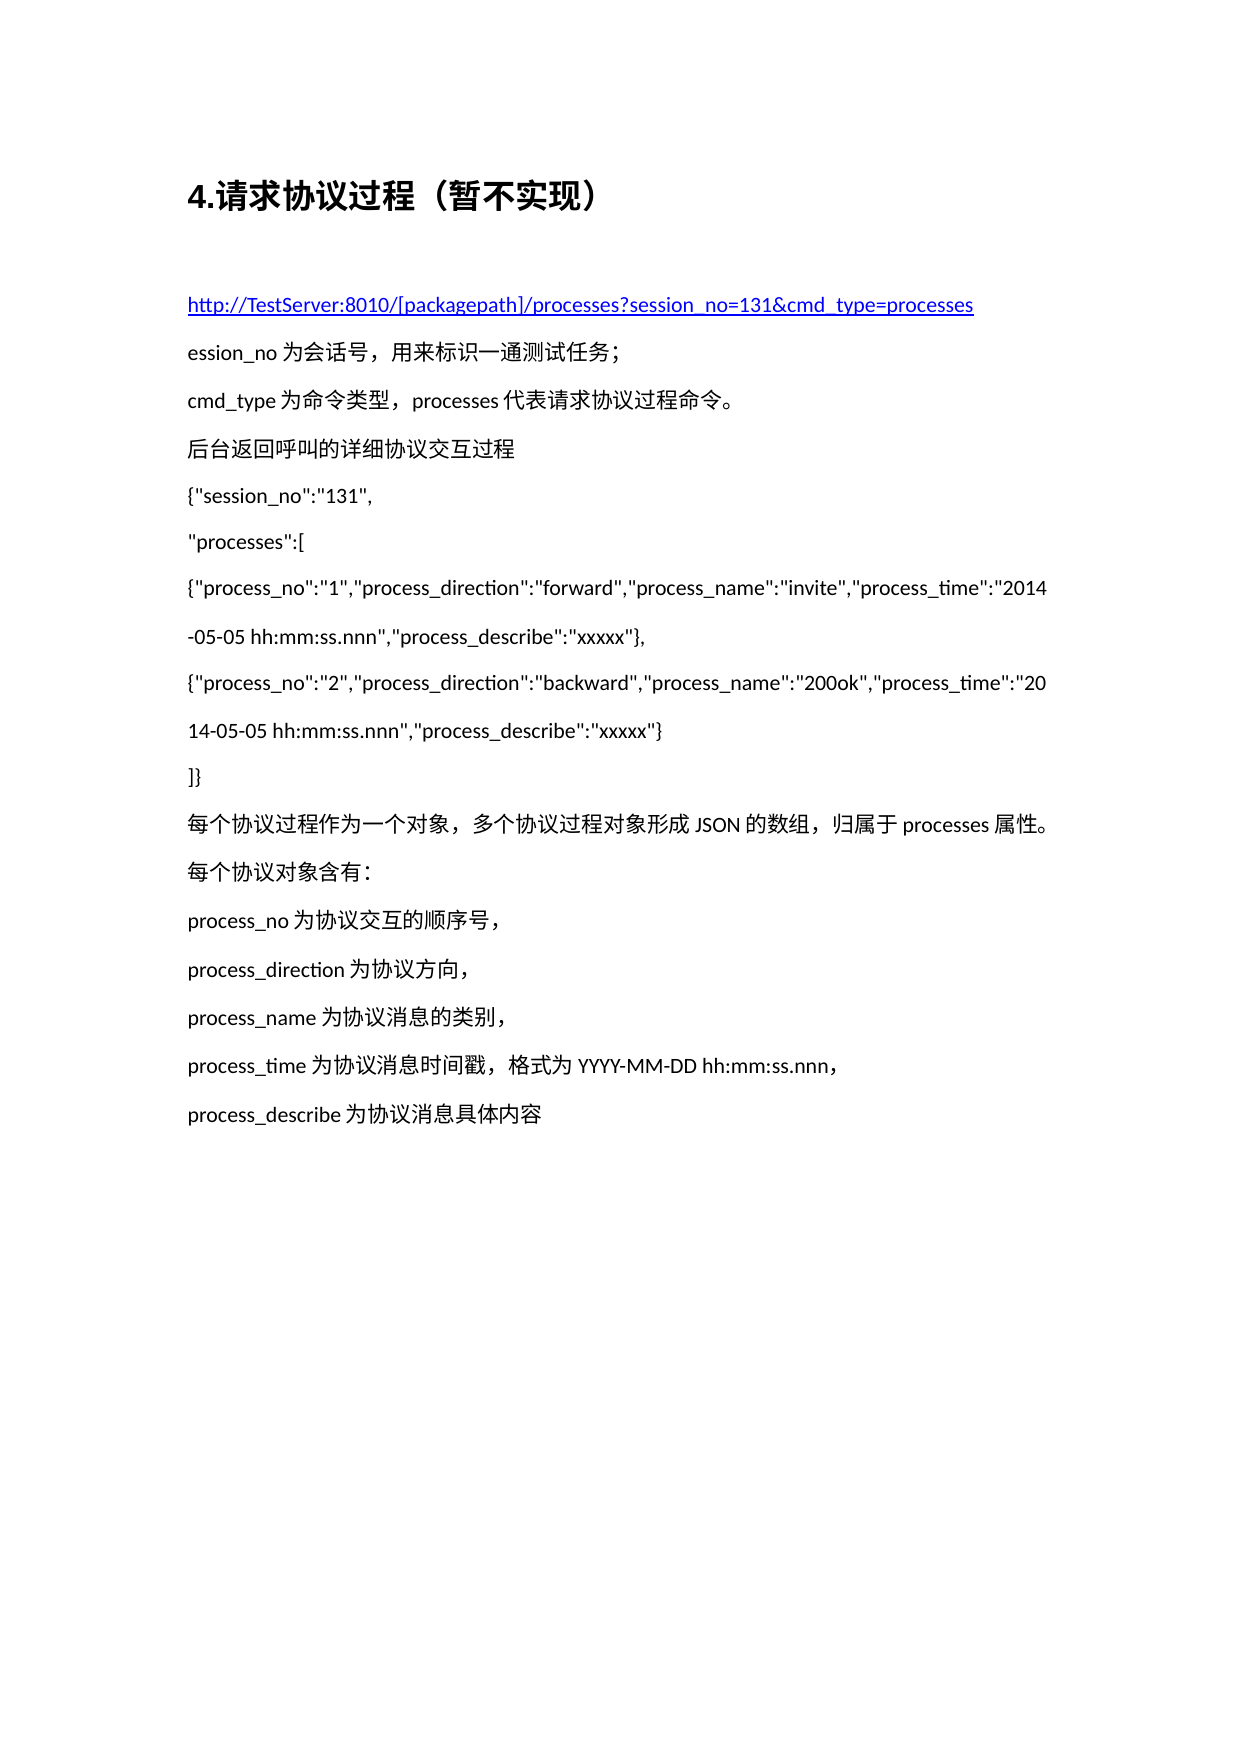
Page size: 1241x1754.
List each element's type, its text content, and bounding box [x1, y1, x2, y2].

text 每个协议对象含有： [187, 854, 1053, 887]
text http://TestServer:8010/[packagepath]/processes?session_no=131&cmd_type=processes [187, 289, 1053, 321]
text {"process_no":"2","process_direction":"backward","process_name":"200ok","process_time":"2014-05-05 hh:mm:ss.nnn","process_describe":"xxxxx"} [187, 666, 1053, 747]
text cmd_type为命令类型，processes代表请求协议过程命令。 [187, 383, 1053, 415]
text 每个协议过程作为一个对象，多个协议过程对象形成JSON的数组，归属于processes属性。 [187, 806, 1053, 839]
text process_describe为协议消息具体内容 [187, 1096, 1053, 1129]
text process_no为协议交互的顺序号， [187, 903, 1053, 935]
text ]} [187, 760, 1053, 793]
text process_direction为协议方向， [187, 951, 1053, 984]
text "processes":[ [187, 525, 1053, 558]
text 后台返回呼叫的详细协议交互过程 [187, 431, 1053, 464]
subtitle 4.请求协议过程（暂不实现） [187, 162, 1053, 227]
text ession_no为会话号，用来标识一通测试任务； [187, 334, 1053, 367]
text {"session_no":"131", [187, 479, 1053, 512]
text {"process_no":"1","process_direction":"forward","process_name":"invite","process_time":"2014-05-05 hh:mm:ss.nnn","process_describe":"xxxxx"}, [187, 571, 1053, 652]
text process_time为协议消息时间戳，格式为YYYY-MM-DD hh:mm:ss.nnn， [187, 1048, 1053, 1080]
text process_name为协议消息的类别， [187, 999, 1053, 1032]
